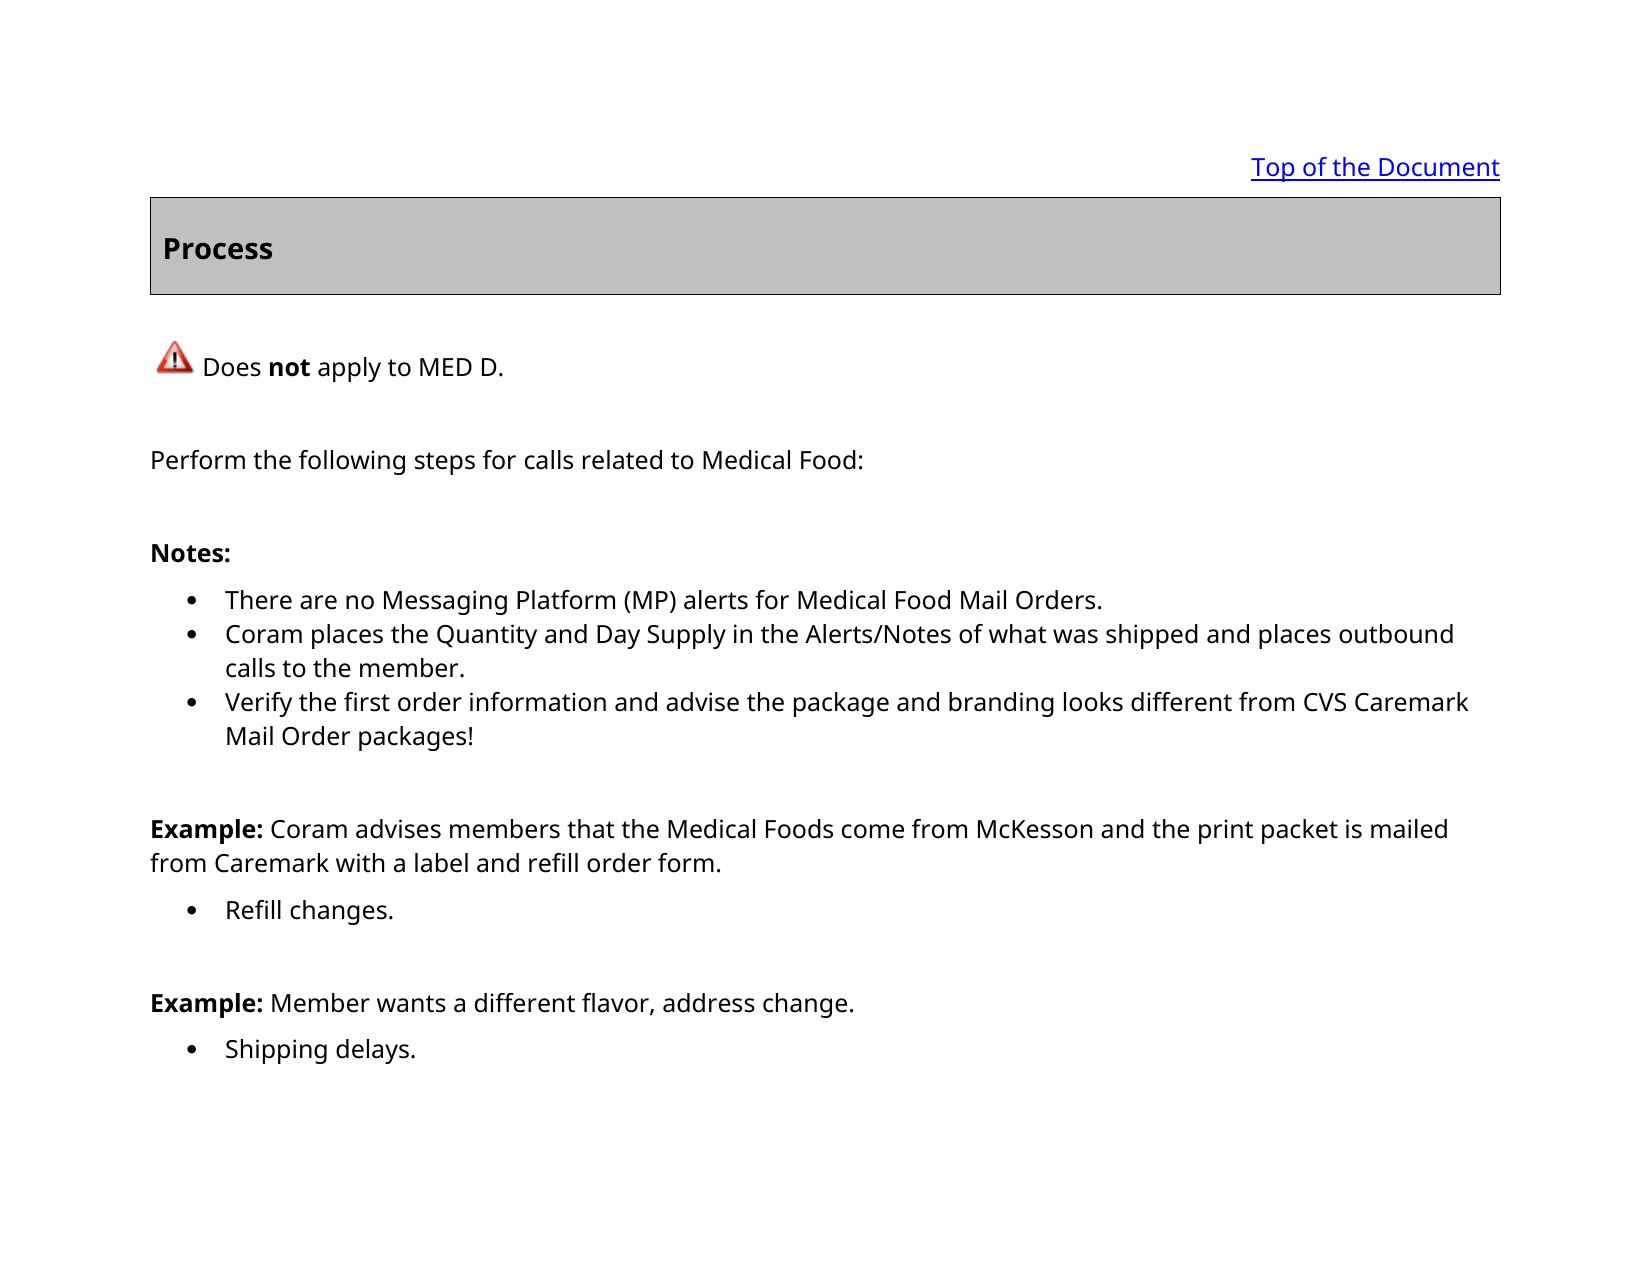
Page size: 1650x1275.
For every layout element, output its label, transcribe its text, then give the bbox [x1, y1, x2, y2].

text Example: Coram advises members that the Medical Foods come from McKesson and the print packet is mailed from Caremark with a label and refill order form. [150, 812, 1500, 880]
text Top of the Document [150, 150, 1500, 184]
list There are no Messaging Platform (MP) alerts for Medical Food Mail Orders. [187, 582, 1500, 616]
list Coram places the Quantity and Day Supply in the Alerts/Notes of what was shipped and places outbound calls to the member. [187, 616, 1500, 684]
text Perform the following steps for calls related to Medical Food: [150, 443, 1500, 477]
list Verify the first order information and advise the package and branding looks different from CVS Caremark Mail Order packages! [187, 684, 1500, 753]
list Shipping delays. [187, 1032, 1500, 1066]
list Refill changes. [187, 892, 1500, 926]
text Example: Member wants a different flavor, address change. [150, 985, 1500, 1019]
picture [156, 341, 196, 377]
table_header Process [151, 198, 1500, 294]
text Notes: [150, 536, 1500, 570]
text Does not apply to MED D. [150, 342, 1500, 383]
